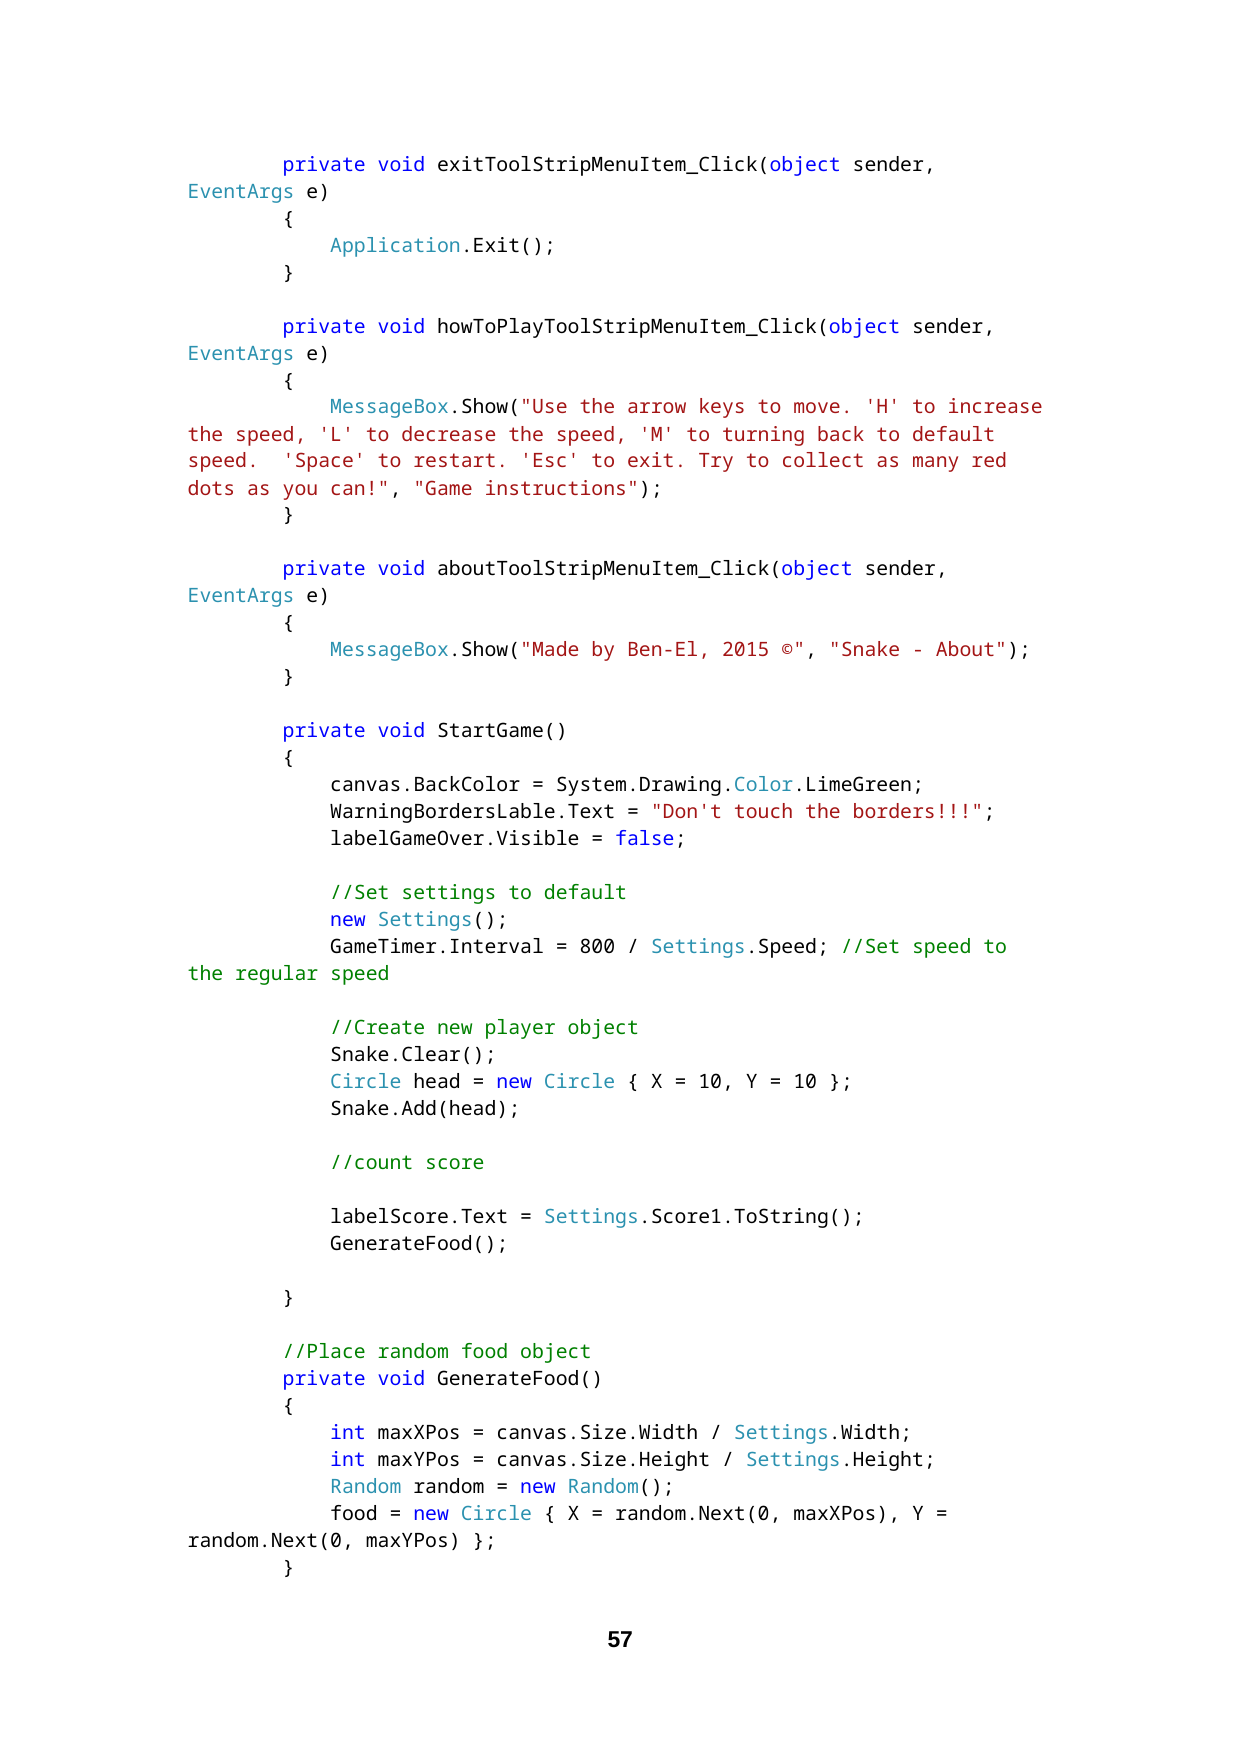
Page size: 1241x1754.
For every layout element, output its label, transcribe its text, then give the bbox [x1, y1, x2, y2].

text } [187, 1553, 1053, 1580]
text { [187, 1391, 1053, 1418]
text //count score [187, 1148, 1053, 1175]
text labelScore.Text = Settings.Score1.ToString(); [187, 1202, 1053, 1229]
text private void howToPlayToolStripMenuItem_Click(object sender, EventArgs e) [187, 312, 1053, 366]
text food = new Circle { X = random.Next(0, maxXPos), Y = random.Next(0, maxYPos) }; [187, 1499, 1053, 1553]
text //Create new player object [187, 1013, 1053, 1040]
text Application.Exit(); [187, 231, 1053, 258]
text MessageBox.Show("Use the arrow keys to move. 'H' to increase the speed, 'L' to decrease the speed, 'M' to turning back to default speed. 'Space' to restart. 'Esc' to exit. Try to collect as many red dots as you can!", "Game instructions"); [187, 393, 1053, 501]
text } [187, 1283, 1053, 1310]
text int maxYPos = canvas.Size.Height / Settings.Height; [187, 1445, 1053, 1472]
text MessageBox.Show("Made by Ben-El, 2015 ©", "Snake - About"); [187, 636, 1053, 663]
text private void aboutToolStripMenuItem_Click(object sender, EventArgs e) [187, 555, 1053, 609]
text //Set settings to default [187, 878, 1053, 905]
text GenerateFood(); [187, 1229, 1053, 1256]
text } [187, 663, 1053, 689]
text private void GenerateFood() [187, 1364, 1053, 1391]
text Circle head = new Circle { X = 10, Y = 10 }; [187, 1067, 1053, 1094]
text private void exitToolStripMenuItem_Click(object sender, EventArgs e) [187, 150, 1053, 204]
text { [187, 204, 1053, 231]
text { [187, 743, 1053, 771]
text Random random = new Random(); [187, 1472, 1053, 1499]
text int maxXPos = canvas.Size.Width / Settings.Width; [187, 1418, 1053, 1445]
text } [187, 258, 1053, 285]
text { [187, 366, 1053, 393]
text Snake.Add(head); [187, 1094, 1053, 1121]
text //Place random food object [187, 1337, 1053, 1364]
text GameTimer.Interval = 800 / Settings.Speed; //Set speed to the regular speed [187, 932, 1053, 986]
text labelGameOver.Visible = false; [187, 824, 1053, 851]
text private void StartGame() [187, 717, 1053, 743]
text canvas.BackColor = System.Drawing.Color.LimeGreen; [187, 771, 1053, 797]
text } [187, 501, 1053, 528]
text WarningBordersLable.Text = "Don't touch the borders!!!"; [187, 797, 1053, 824]
text Snake.Clear(); [187, 1040, 1053, 1067]
text new Settings(); [187, 905, 1053, 932]
text { [187, 609, 1053, 636]
